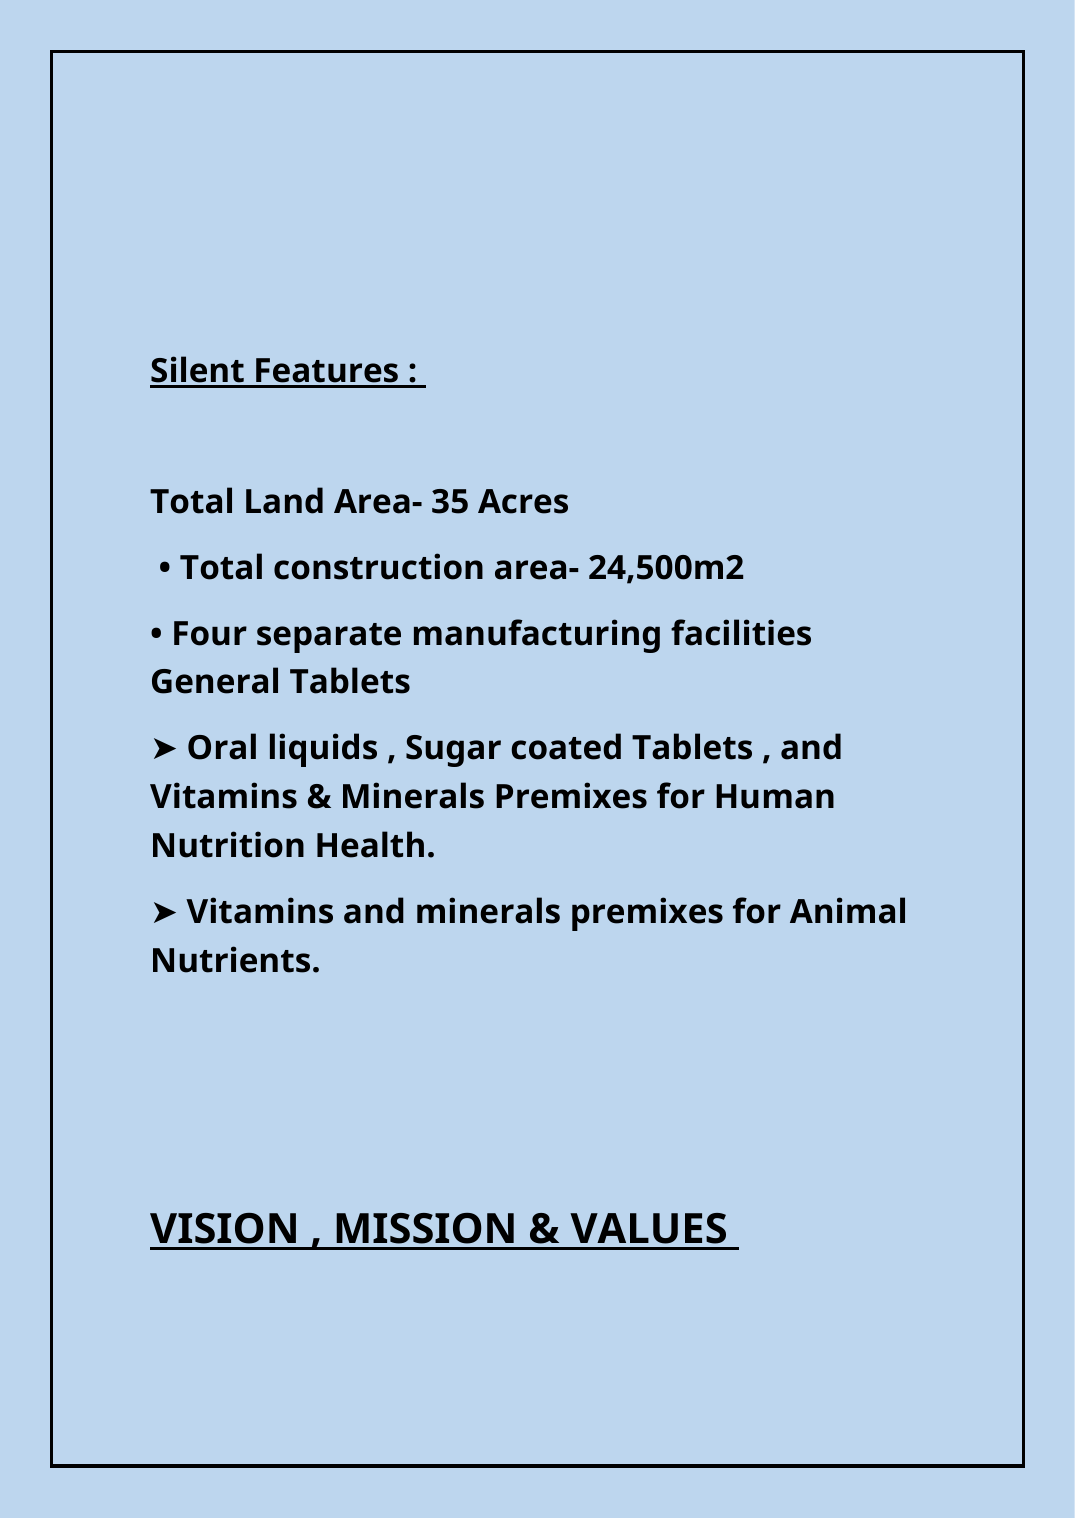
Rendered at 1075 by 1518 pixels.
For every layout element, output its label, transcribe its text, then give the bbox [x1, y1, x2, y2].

text Total Land Area- 35 Acres [150, 478, 925, 523]
text • Four separate manufacturing facilities General Tablets [150, 609, 925, 704]
text ➤ Vitamins and minerals premixes for Animal Nutrients. [150, 887, 925, 982]
text • Total construction area- 24,500m2 [150, 544, 925, 589]
text Silent Features : [150, 347, 925, 392]
text ➤ Oral liquids , Sugar coated Tablets , and Vitamins & Minerals Premixes for Human Nutrition Health. [150, 724, 925, 867]
text VISION , MISSION & VALUES [150, 1199, 925, 1256]
